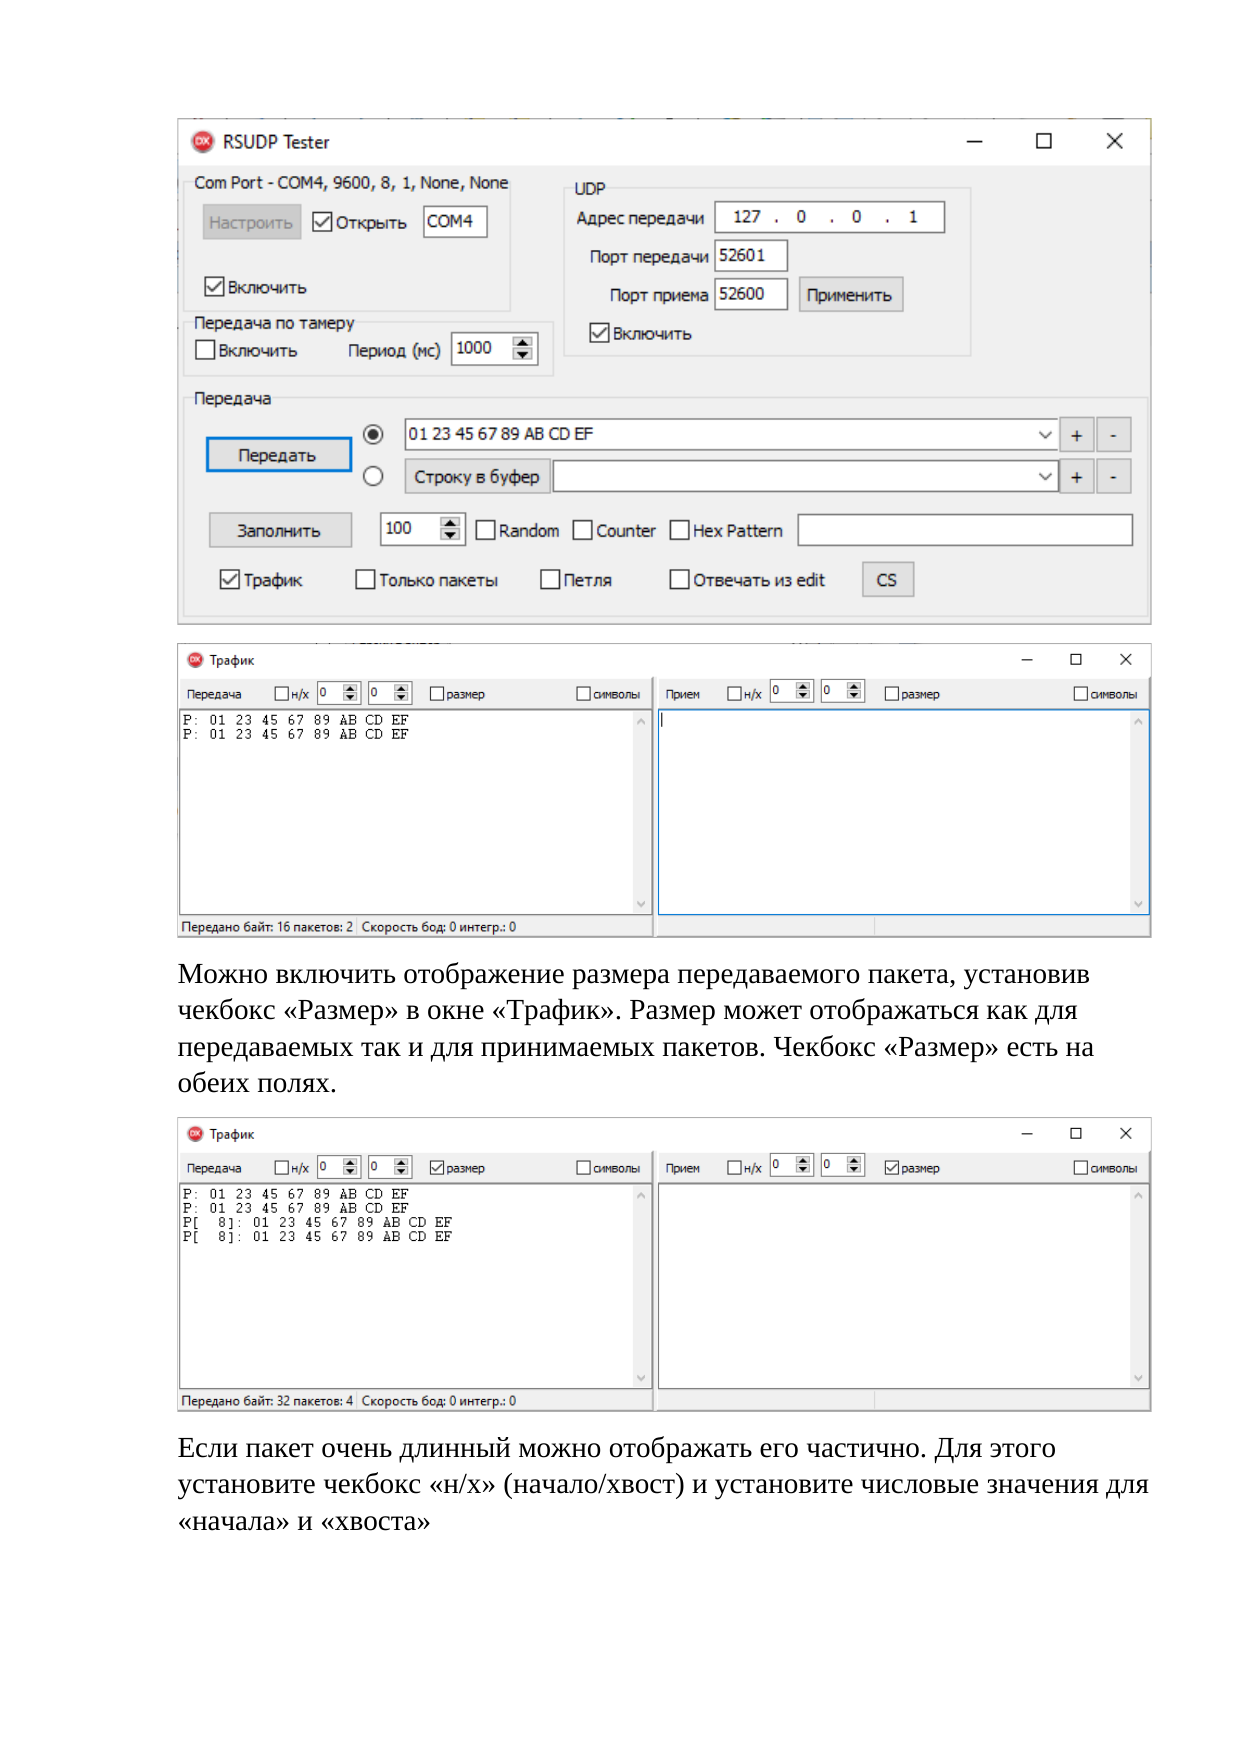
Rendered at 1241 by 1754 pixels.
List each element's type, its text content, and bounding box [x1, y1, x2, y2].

picture [177, 643, 1152, 938]
text Можно включить отображение размера передаваемого пакета, установив чекбокс «Размер» в окне «Трафик». Размер может отображаться как для передаваемых так и для принимаемых пакетов. Чекбокс «Размер» есть на обеих полях. [177, 956, 1152, 1098]
text Если пакет очень длинный можно отображать его частично. Для этого установите чекбокс «н/х» (начало/хвост) и установите числовые значения для «начала» и «хвоста» [177, 1431, 1152, 1536]
picture [177, 1117, 1152, 1412]
picture [177, 118, 1152, 625]
